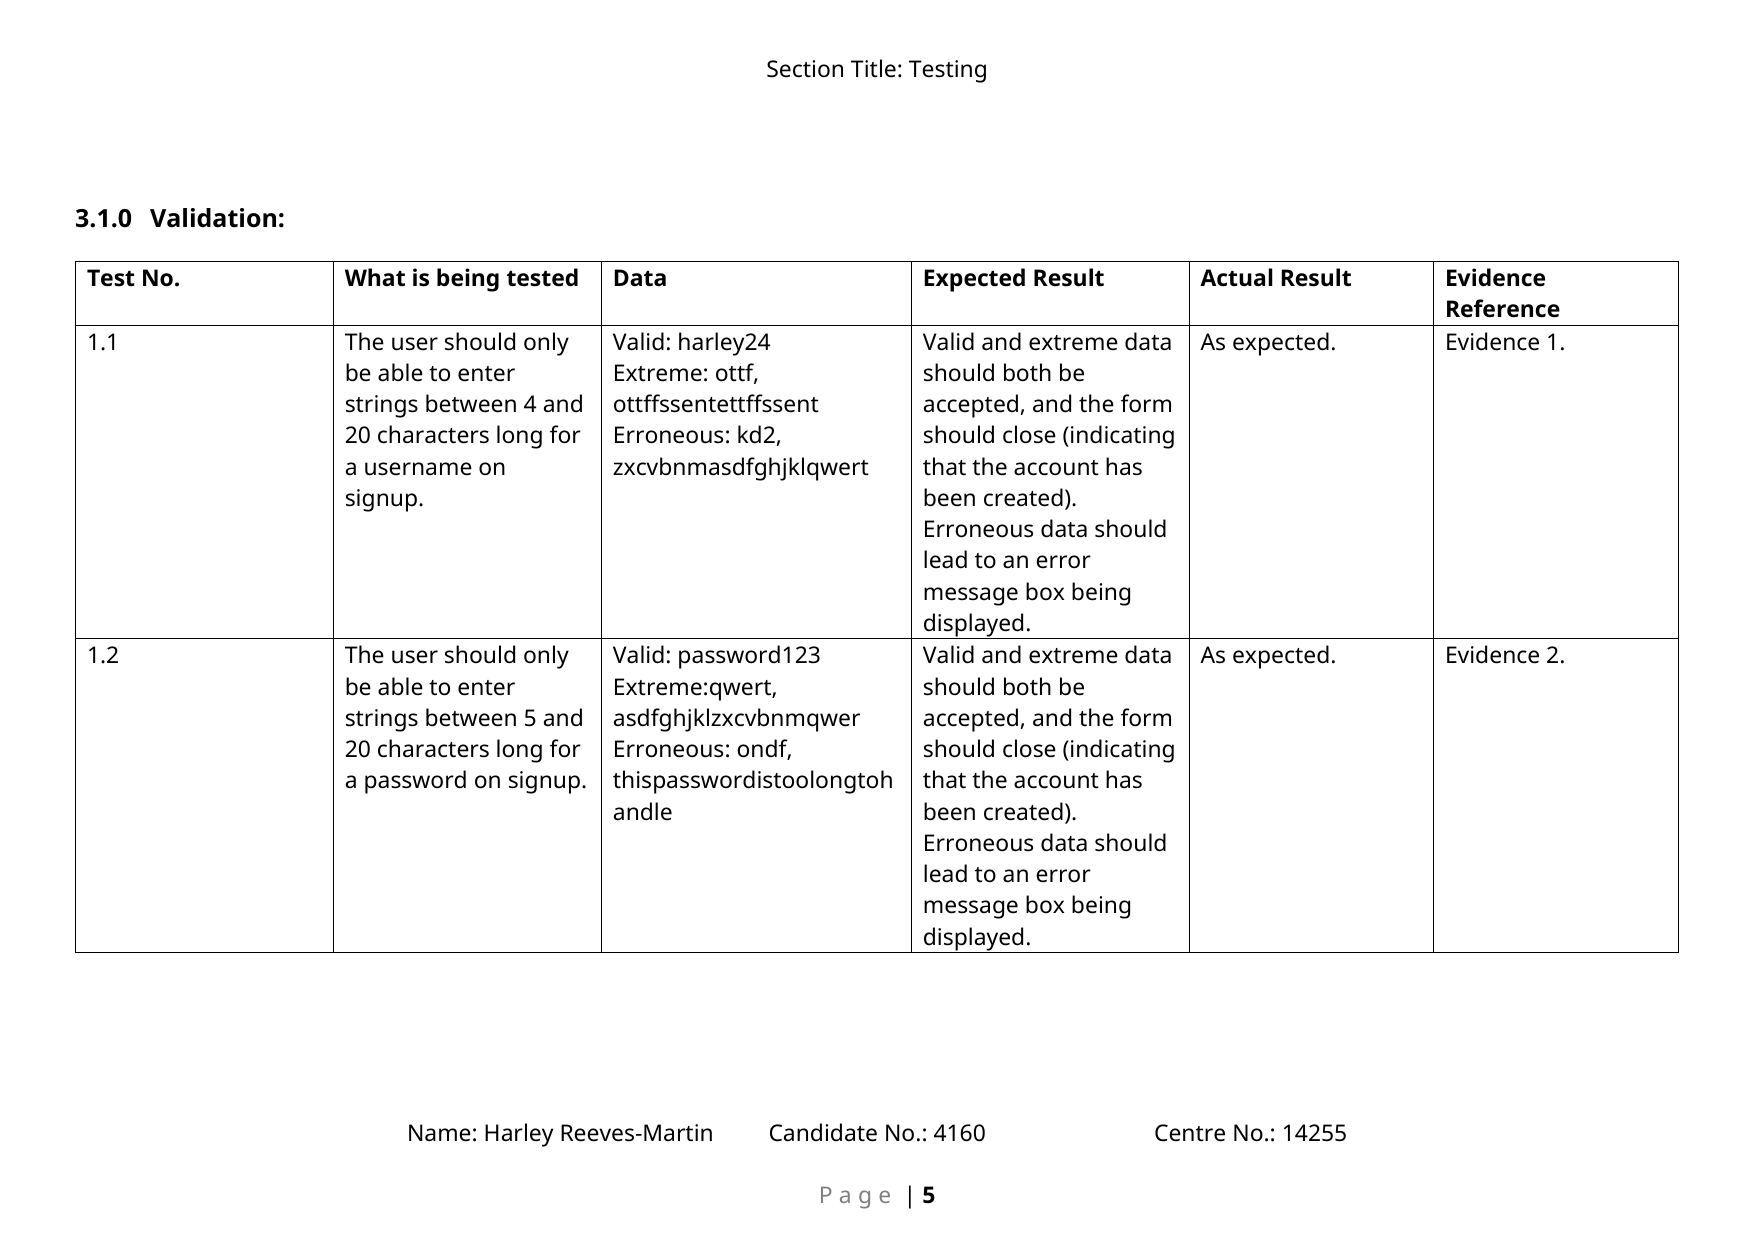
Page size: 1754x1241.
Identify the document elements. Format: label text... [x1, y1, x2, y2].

table_header What is being tested [334, 262, 601, 325]
table_cell Valid and extreme data should both be accepted, and the form should close (indicating that the account has been created). Erroneous data should lead to an error message box being displayed. [912, 639, 1189, 952]
table_cell 1.2 [76, 639, 333, 952]
table_cell The user should only be able to enter strings between 4 and 20 characters long for a username on signup. [334, 326, 601, 638]
table_header Expected Result [912, 262, 1189, 325]
table_cell Evidence 2. [1434, 639, 1678, 952]
table_header Actual Result [1190, 262, 1433, 325]
table_header Evidence Reference [1434, 262, 1678, 325]
table_cell As expected. [1190, 639, 1433, 952]
table_cell Valid: harley24 Extreme: ottf, ottffssentettffssent Erroneous: kd2, zxcvbnmasdfghjklqwert [602, 326, 911, 638]
table_header Test No. [76, 262, 333, 325]
table_cell Evidence 1. [1434, 326, 1678, 638]
table_cell 1.1 [76, 326, 333, 638]
table_cell The user should only be able to enter strings between 5 and 20 characters long for a password on signup. [334, 639, 601, 952]
table_cell As expected. [1190, 326, 1433, 638]
table_header Data [602, 262, 911, 325]
subtitle 3.1.0 Validation: [75, 201, 1679, 235]
table_cell Valid and extreme data should both be accepted, and the form should close (indicating that the account has been created). Erroneous data should lead to an error message box being displayed. [912, 326, 1189, 638]
table_cell Valid: password123 Extreme:qwert, asdfghjklzxcvbnmqwer Erroneous: ondf, thispasswordistoolongtohandle [602, 639, 911, 952]
